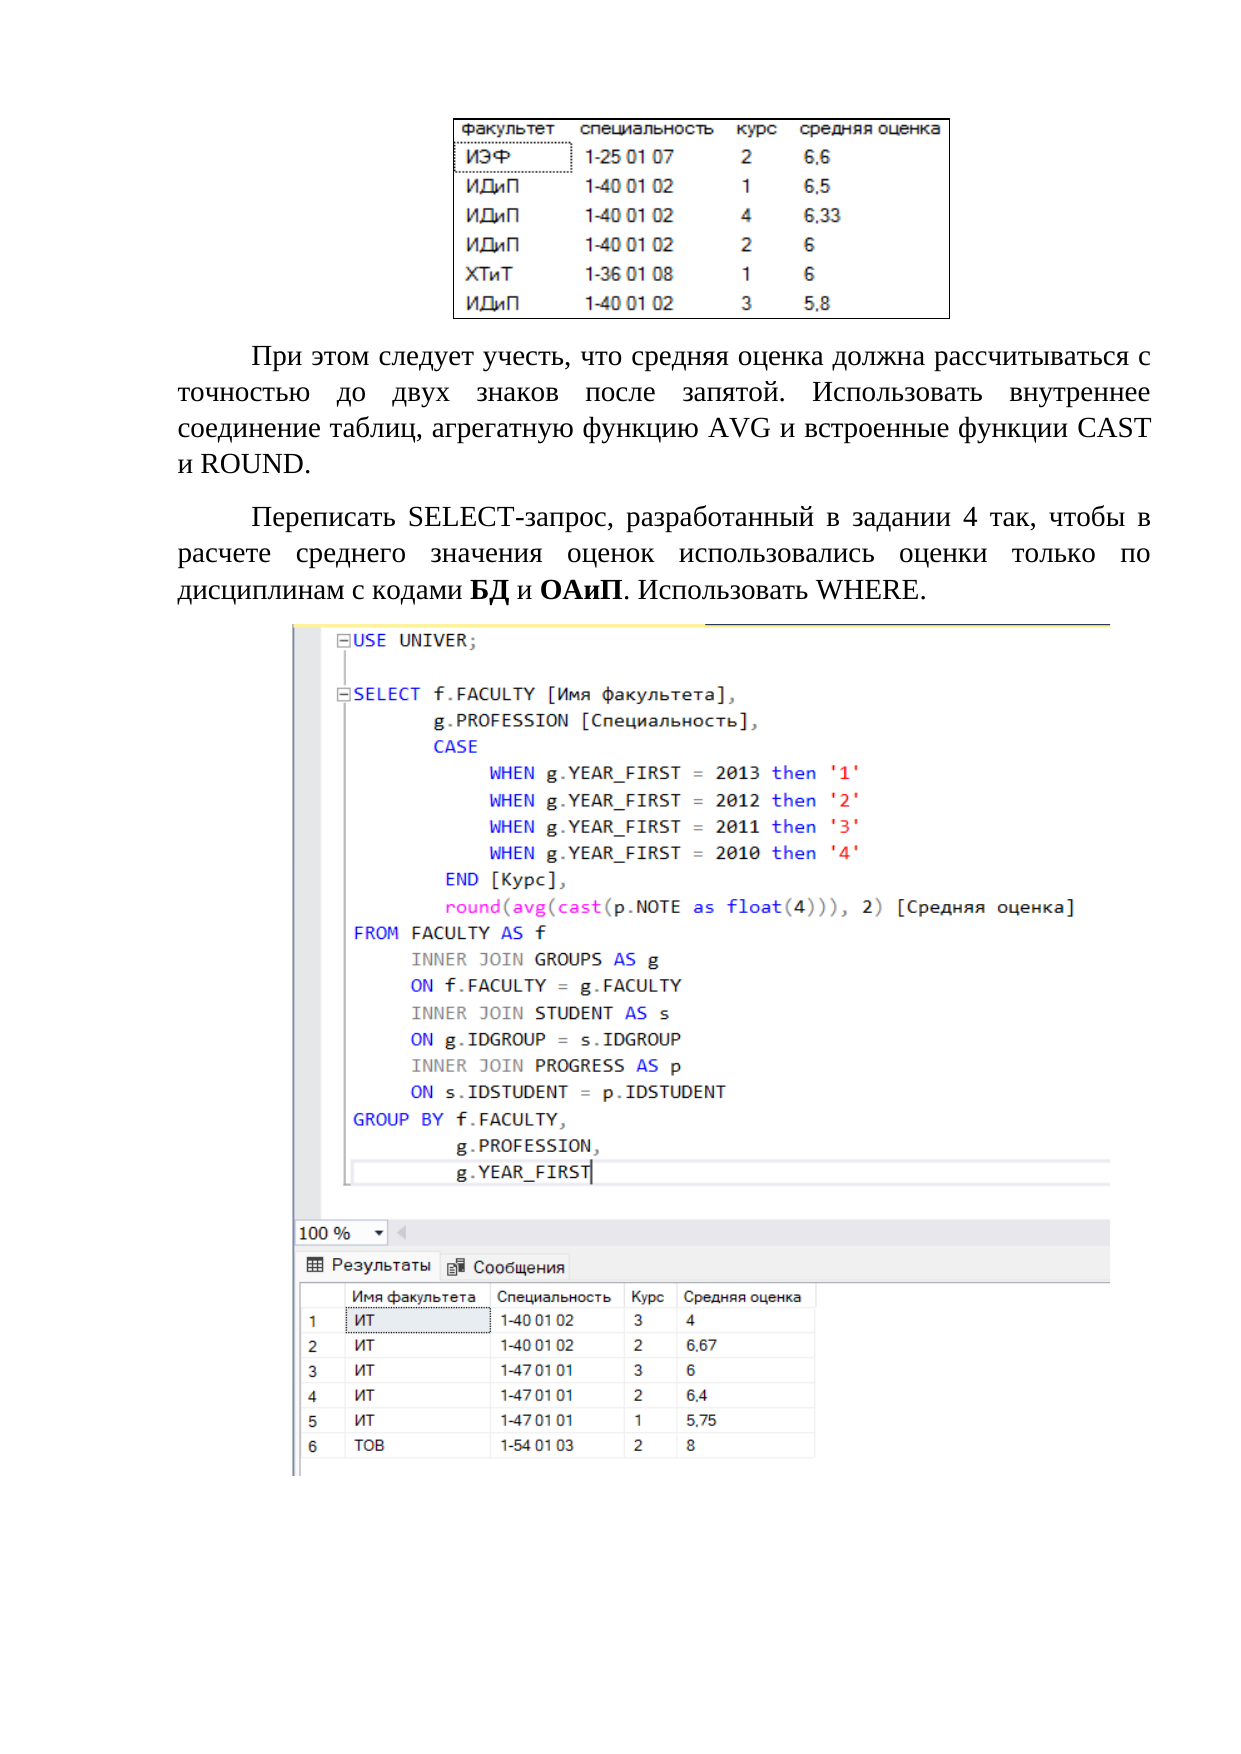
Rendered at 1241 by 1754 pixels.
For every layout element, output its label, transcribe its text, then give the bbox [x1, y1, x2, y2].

text При этом следует учесть, что средняя оценка должна рассчитываться с точностью до двух знаков после запятой. Использовать внутреннее соединение таблиц, агрегатную функцию AVG и встроенные функции CAST и ROUND. [177, 338, 1152, 480]
picture [454, 120, 949, 318]
picture [292, 624, 1110, 1476]
text Переписать SELECT-запрос, разработанный в задании 4 так, чтобы в расчете среднего значения оценок использовались оценки только по дисциплинам с кодами БД и ОАиП. Использовать WHERE. [177, 499, 1152, 605]
